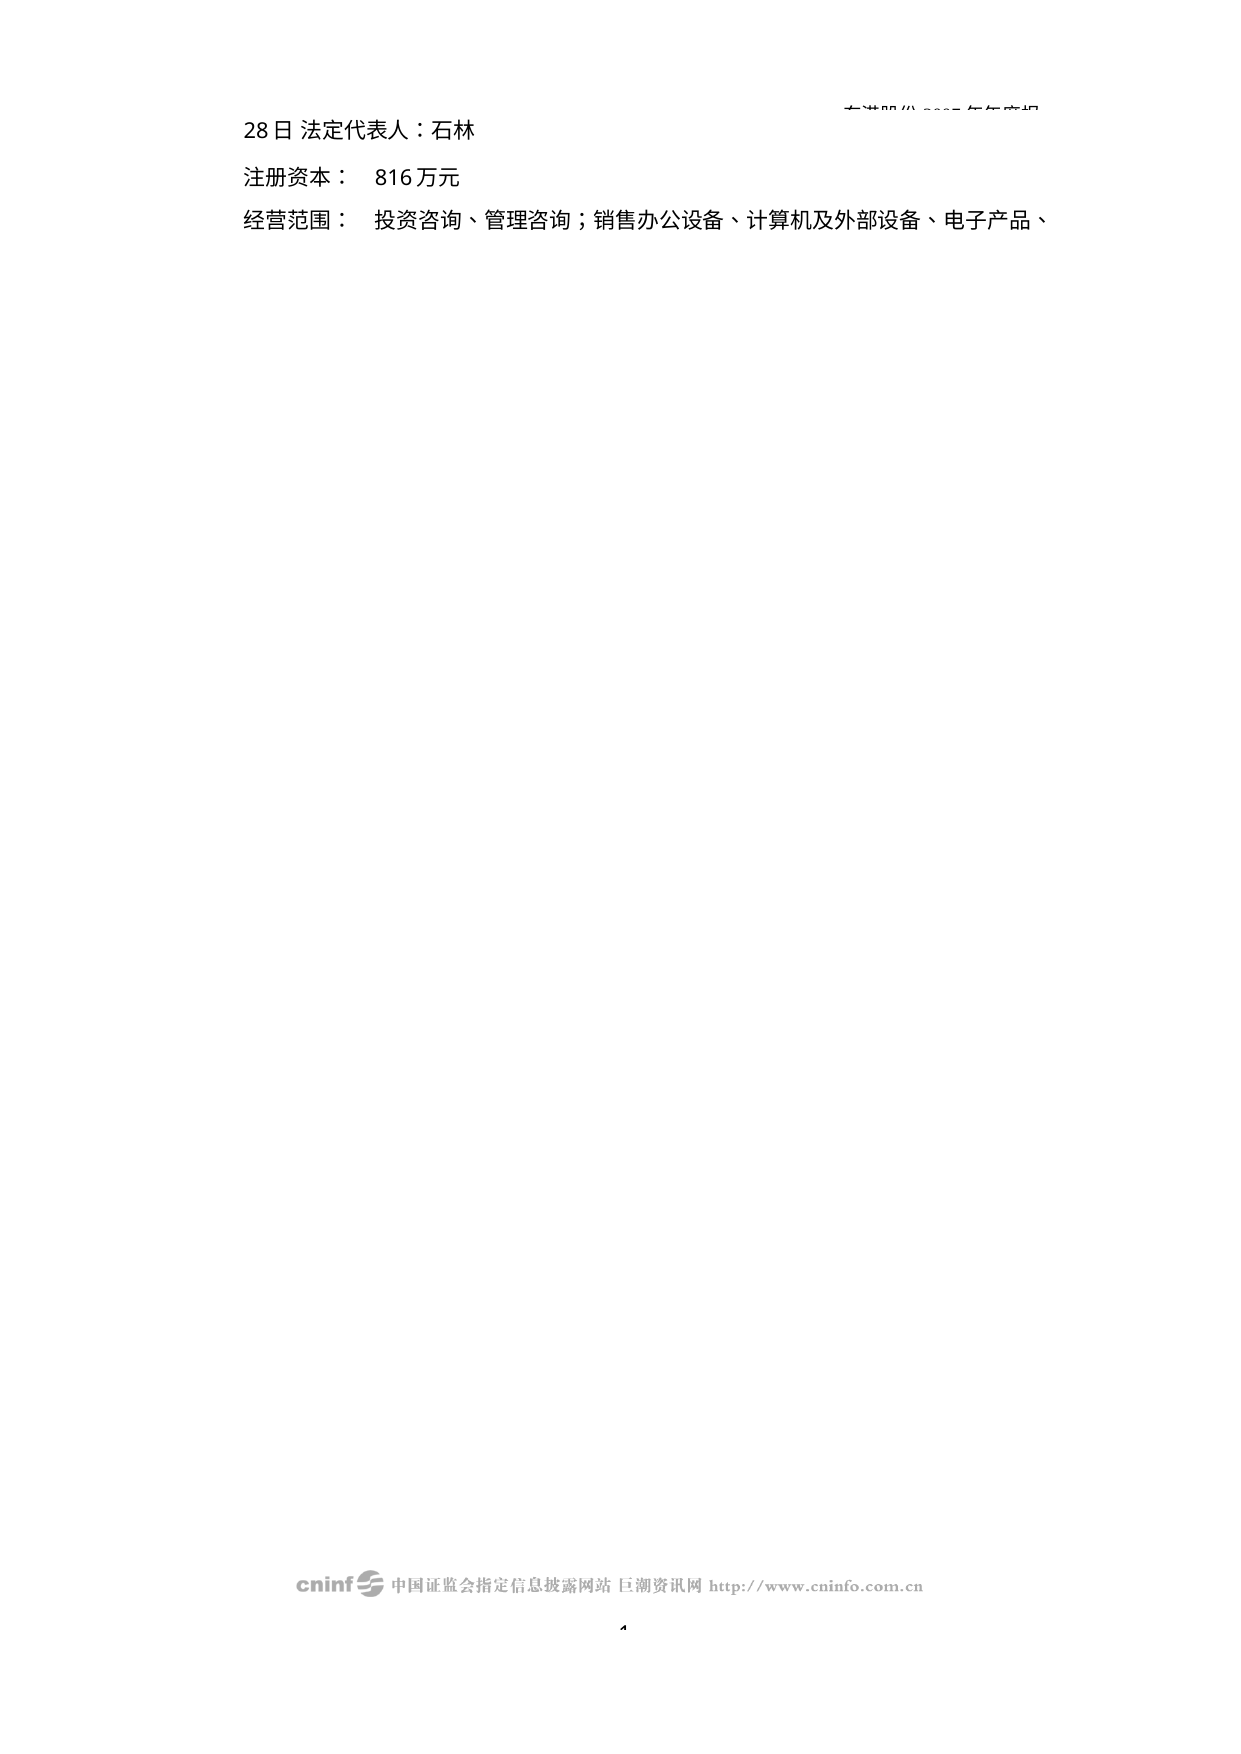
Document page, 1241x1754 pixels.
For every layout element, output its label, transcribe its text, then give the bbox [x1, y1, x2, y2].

text 注册资本： 816万元 [243, 162, 1069, 192]
text 经营范围： 投资咨询、管理咨询；销售办公设备、计算机及外部设备、电子产品、 [243, 206, 1069, 235]
text 3、北京中嘉华投资咨询有限公司 成立日期： 2001年12月28日 法定代表人：石林 [237, 114, 555, 144]
picture [188, 1554, 1053, 1612]
